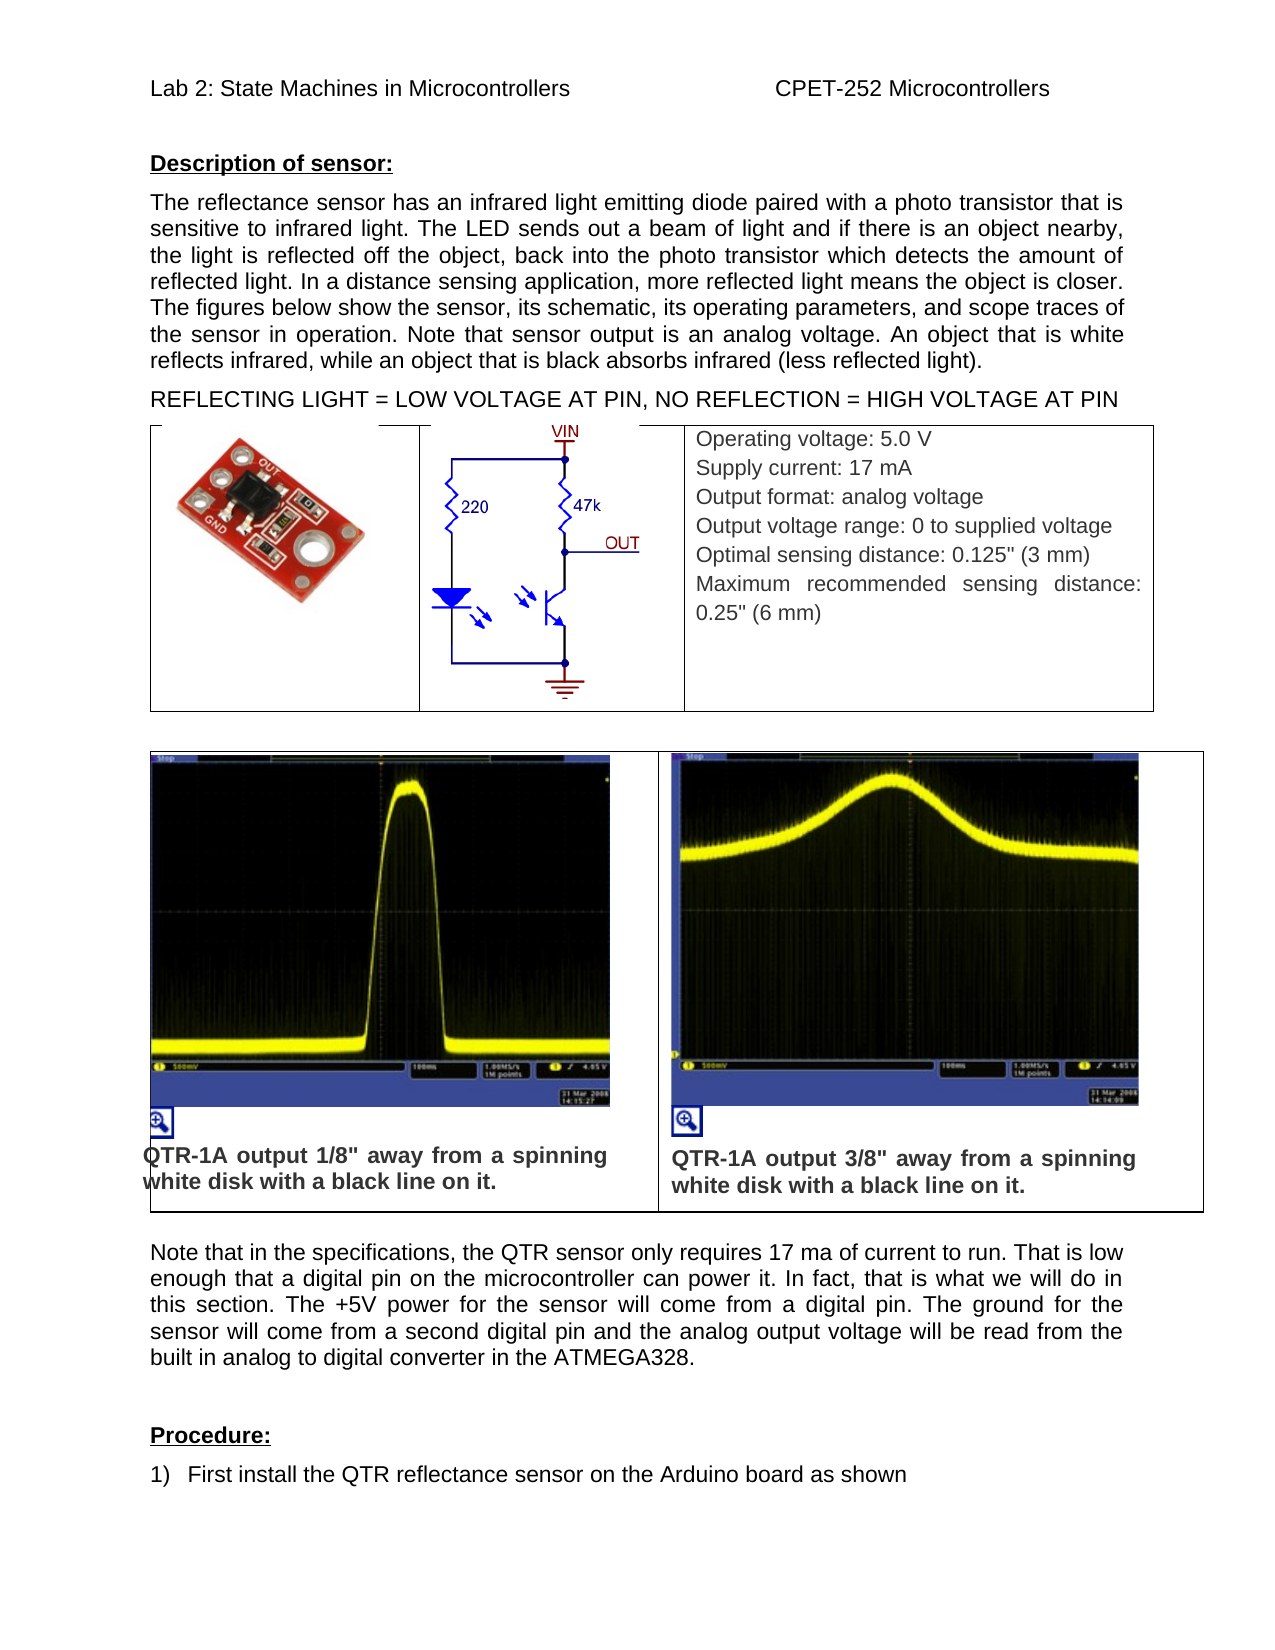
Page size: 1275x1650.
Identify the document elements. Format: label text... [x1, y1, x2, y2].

text Description of sensor: [150, 150, 1125, 176]
list First install the QTR reflectance sensor on the Arduino board as shown [150, 1461, 1125, 1487]
picture [150, 755, 610, 1139]
table_header Operating voltage: 5.0 V Supply current: 17 mA Output format: analog voltage Output voltage range: 0 to supplied voltage Optimal sensing distance: 0.125" (3 mm) Maximum recommended sensing distance: 0.25" (6 mm) [685, 426, 1153, 711]
picture [161, 425, 379, 614]
picture [430, 425, 640, 699]
picture [671, 753, 1139, 1137]
text Note that in the specifications, the QTR sensor only requires 17 ma of current to run. That is low enough that a digital pin on the microcontroller can power it. In fact, that is what we will do in this section. The +5V power for the sensor will come from a digital pin. The ground for the sensor will come from a second digital pin and the analog output voltage will be read from the built in analog to digital converter in the ATMEGA328. [150, 1239, 1125, 1371]
table_header [151, 426, 419, 711]
text The reflectance sensor has an infrared light emitting diode paired with a photo transistor that is sensitive to infrared light. The LED sends out a beam of light and if there is an object nearby, the light is reflected off the object, back into the photo transistor which detects the amount of reflected light. In a distance sensing application, more reflected light means the object is closer. The figures below show the sensor, its schematic, its operating parameters, and scope traces of the sensor in operation. Note that sensor output is an analog voltage. An object that is white reflects infrared, while an object that is black absorbs infrared (less reflected light). [150, 189, 1125, 373]
text Procedure: [150, 1422, 1125, 1448]
table_header [151, 752, 658, 1211]
table_header [659, 752, 1203, 1211]
text REFLECTING LIGHT = LOW VOLTAGE AT PIN, NO REFLECTION = HIGH VOLTAGE AT PIN [150, 386, 1125, 412]
table_header [420, 426, 684, 711]
